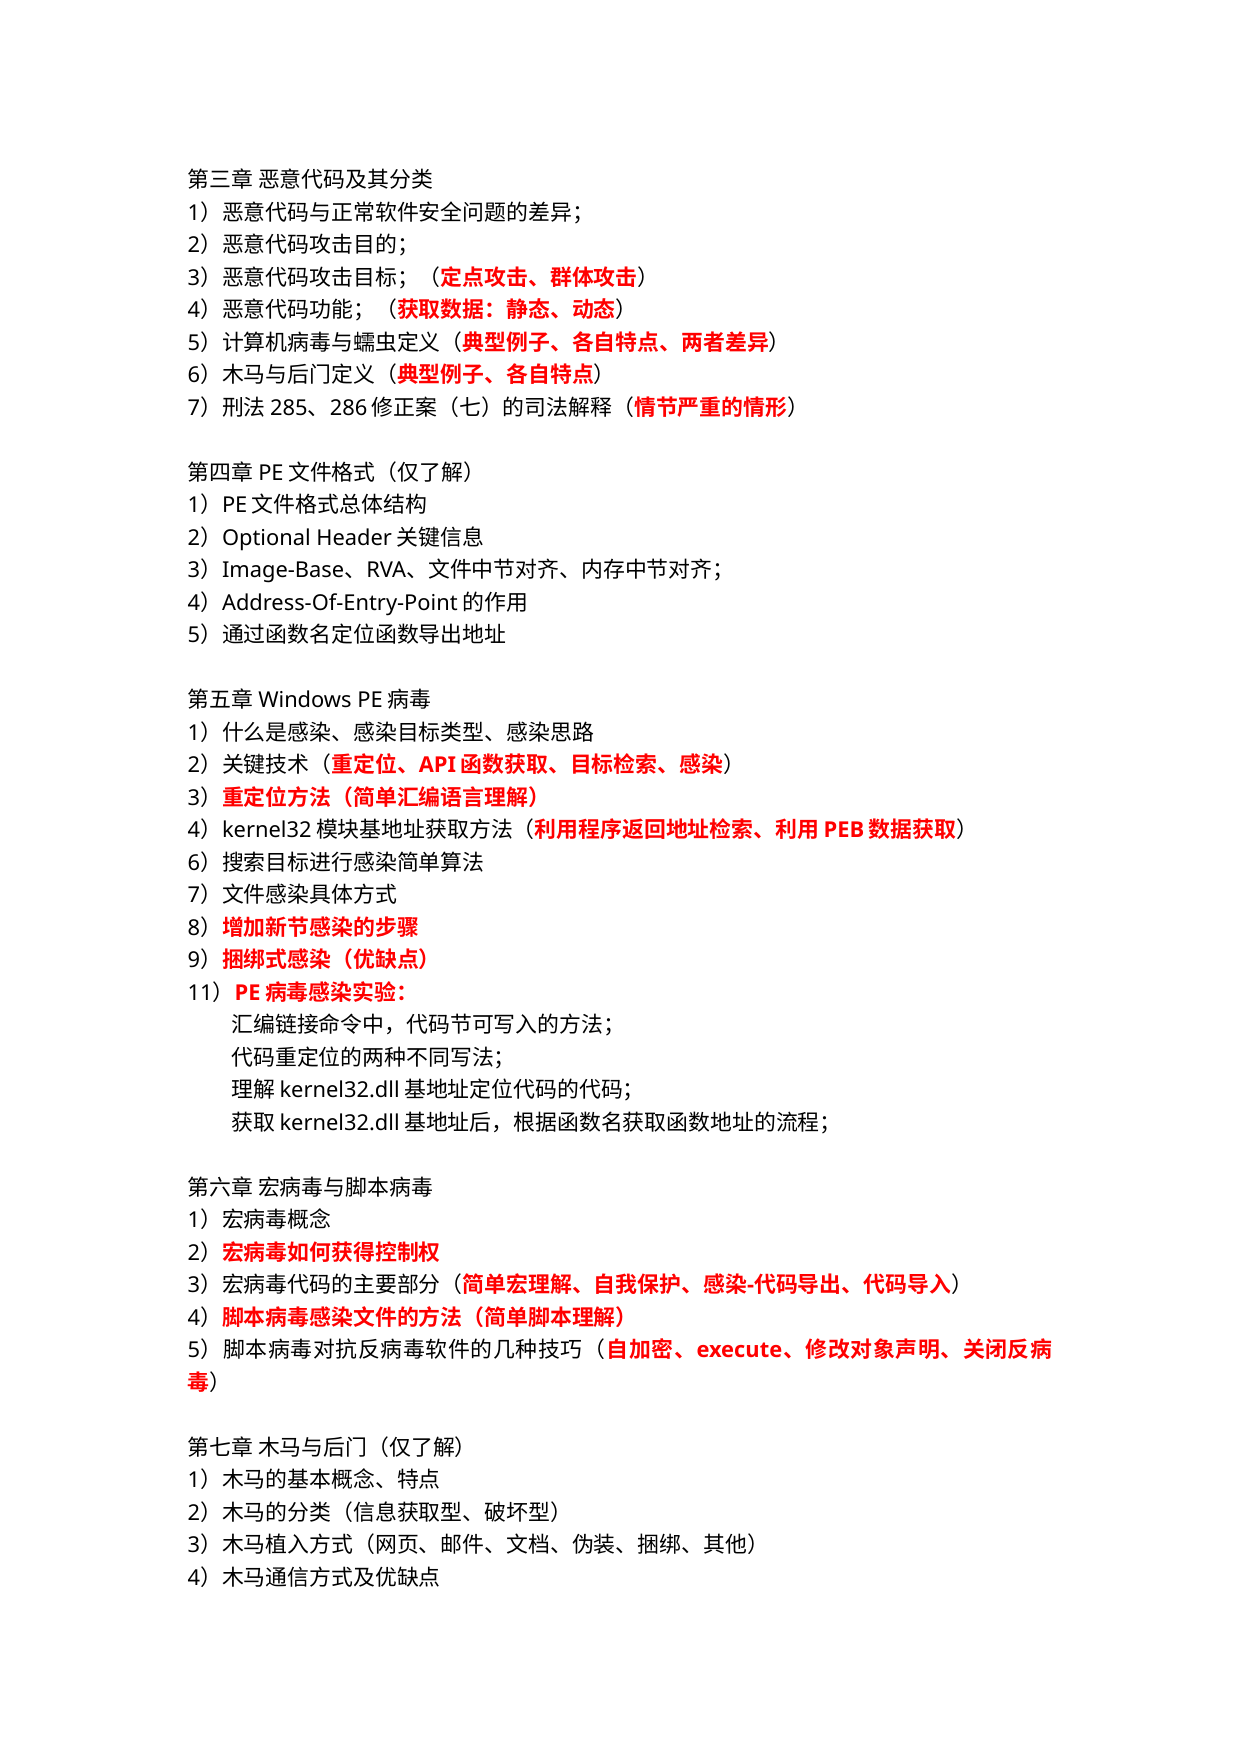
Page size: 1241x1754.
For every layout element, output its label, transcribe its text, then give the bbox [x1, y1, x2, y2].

text 理解kernel32.dll基地址定位代码的代码； [187, 1072, 1053, 1104]
text 5）脚本病毒对抗反病毒软件的几种技巧（自加密、execute、修改对象声明、关闭反病毒） [187, 1332, 1053, 1397]
text 4）恶意代码功能；（获取数据：静态、动态） [187, 292, 1053, 324]
text 11）PE病毒感染实验： [187, 974, 1053, 1007]
text 第七章 木马与后门（仅了解） [187, 1429, 1053, 1462]
text 7）文件感染具体方式 [187, 877, 1053, 909]
text 6）木马与后门定义（典型例子、各自特点） [187, 357, 1053, 389]
text 5）通过函数名定位函数导出地址 [187, 617, 1053, 649]
text 4）Address-Of-Entry-Point的作用 [187, 584, 1053, 617]
text 获取kernel32.dll基地址后，根据函数名获取函数地址的流程； [187, 1104, 1053, 1137]
text 9）捆绑式感染（优缺点） [187, 942, 1053, 974]
text 第六章 宏病毒与脚本病毒 [187, 1169, 1053, 1202]
text 2）Optional Header关键信息 [187, 519, 1053, 552]
text 第四章 PE文件格式（仅了解） [187, 454, 1053, 487]
text 3）Image-Base、RVA、文件中节对齐、内存中节对齐； [187, 552, 1053, 584]
text 4）脚本病毒感染文件的方法（简单脚本理解） [187, 1299, 1053, 1332]
text 8）增加新节感染的步骤 [187, 909, 1053, 942]
text 3）重定位方法（简单汇编语言理解） [187, 779, 1053, 812]
text 2）木马的分类（信息获取型、破坏型） [187, 1494, 1053, 1527]
text 3）木马植入方式（网页、邮件、文档、伪装、捆绑、其他） [187, 1527, 1053, 1559]
text 1）PE文件格式总体结构 [187, 487, 1053, 519]
text 1）宏病毒概念 [187, 1202, 1053, 1234]
text 3）恶意代码攻击目标；（定点攻击、群体攻击） [187, 259, 1053, 292]
text 1）木马的基本概念、特点 [187, 1462, 1053, 1494]
text 2）恶意代码攻击目的； [187, 227, 1053, 259]
text 4）kernel32模块基地址获取方法（利用程序返回地址检索、利用PEB数据获取） [187, 812, 1053, 844]
text 2）关键技术（重定位、API函数获取、目标检索、感染） [187, 747, 1053, 779]
text 5）计算机病毒与蠕虫定义（典型例子、各自特点、两者差异） [187, 324, 1053, 357]
text 1）恶意代码与正常软件安全问题的差异； [187, 194, 1053, 227]
text 汇编链接命令中，代码节可写入的方法； [187, 1007, 1053, 1039]
text 2）宏病毒如何获得控制权 [187, 1234, 1053, 1267]
text 7）刑法285、286修正案（七）的司法解释（情节严重的情形） [187, 389, 1053, 422]
text 4）木马通信方式及优缺点 [187, 1559, 1053, 1592]
text 1）什么是感染、感染目标类型、感染思路 [187, 714, 1053, 747]
text 第三章 恶意代码及其分类 [187, 162, 1053, 194]
text 代码重定位的两种不同写法； [187, 1039, 1053, 1072]
text 6）搜索目标进行感染简单算法 [187, 844, 1053, 877]
text 3）宏病毒代码的主要部分（简单宏理解、自我保护、感染-代码导出、代码导入） [187, 1267, 1053, 1299]
text 第五章 Windows PE病毒 [187, 682, 1053, 714]
